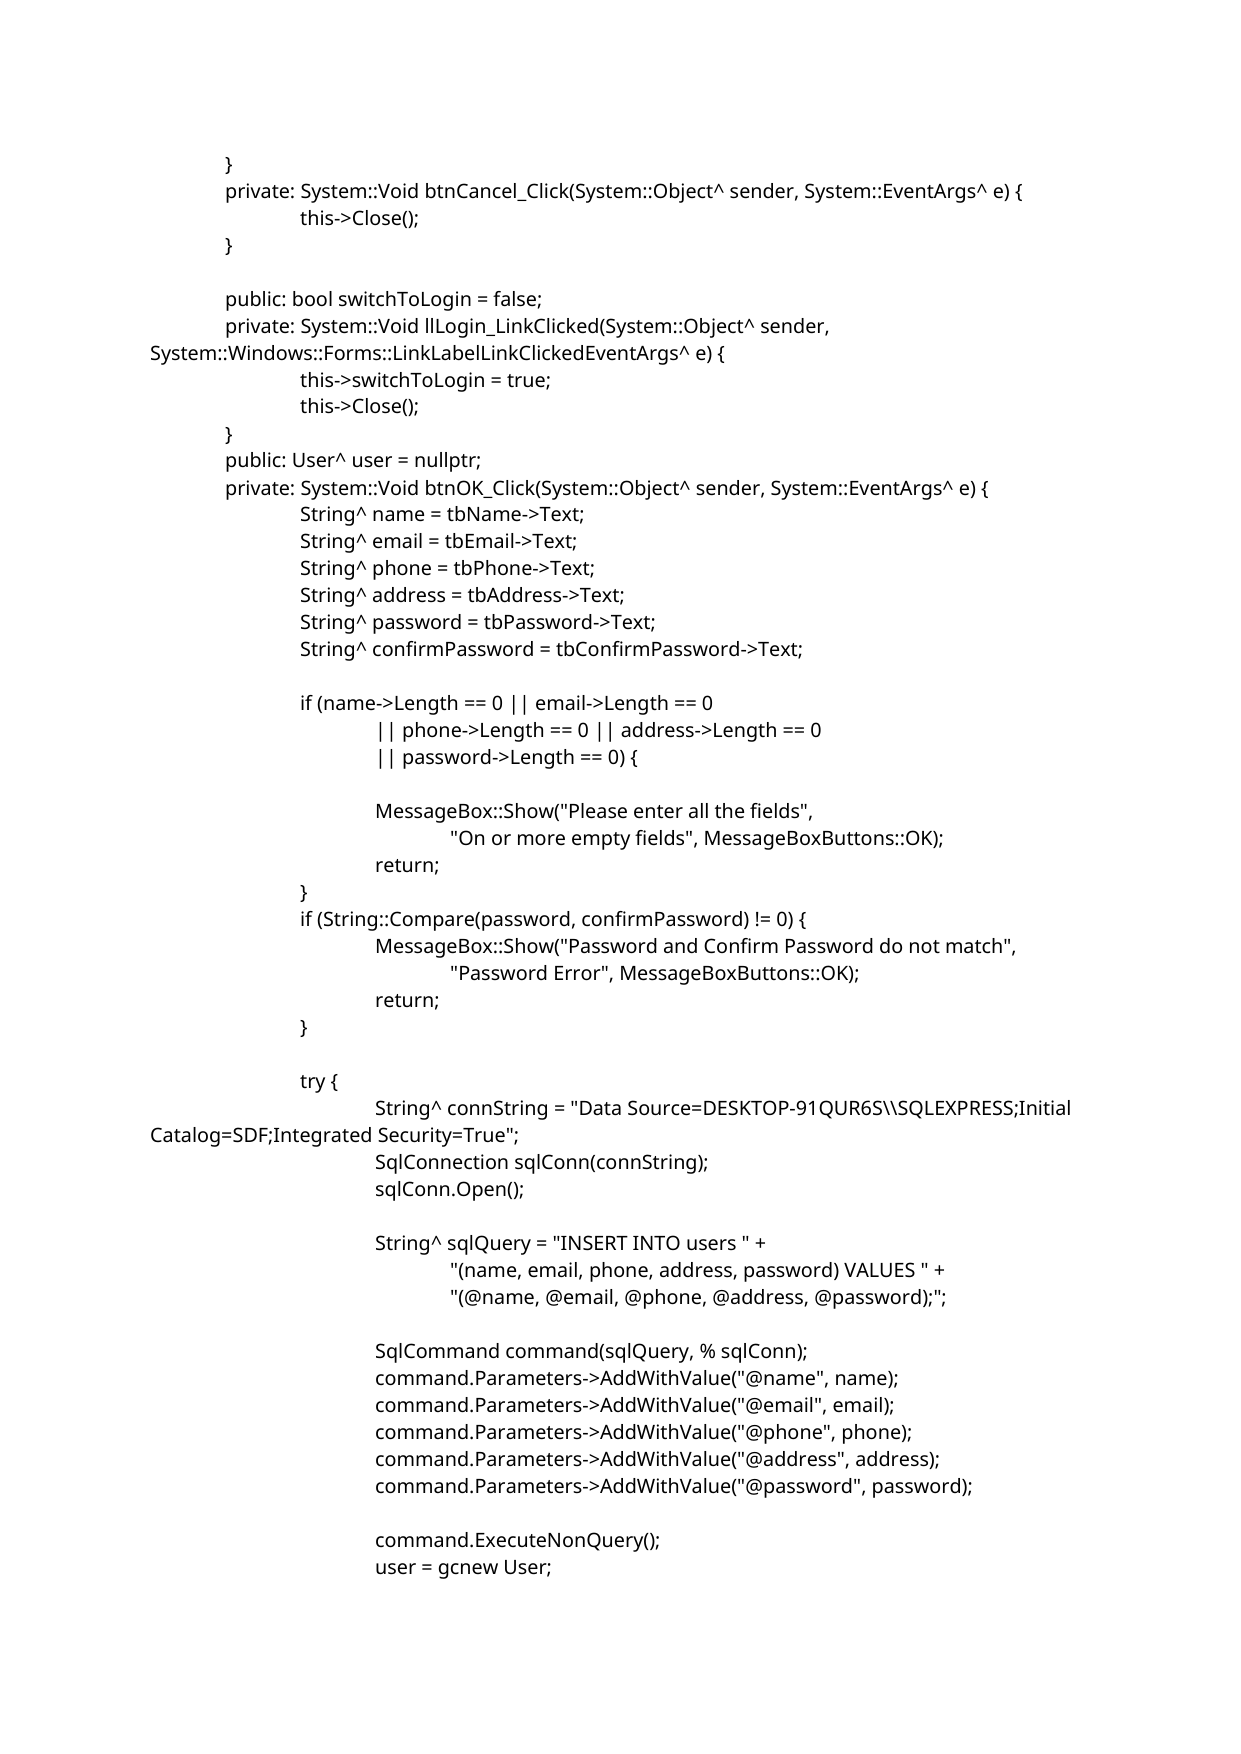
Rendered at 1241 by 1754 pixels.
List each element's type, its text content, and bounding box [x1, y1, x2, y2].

text MessageBox::Show("Password and Confirm Password do not match", [150, 932, 1090, 959]
text String^ address = tbAddress->Text; [150, 582, 1090, 609]
text String^ confirmPassword = tbConfirmPassword->Text; [150, 636, 1090, 663]
text command.Parameters->AddWithValue("@name", name); [150, 1364, 1090, 1391]
text if (name->Length == 0 || email->Length == 0 [150, 689, 1090, 717]
text return; [150, 851, 1090, 878]
text String^ sqlQuery = "INSERT INTO users " + [150, 1229, 1090, 1256]
text this->Close(); [150, 204, 1090, 231]
text command.ExecuteNonQuery(); [150, 1526, 1090, 1553]
text } [150, 1013, 1090, 1040]
text "On or more empty fields", MessageBoxButtons::OK); [150, 824, 1090, 851]
text String^ connString = "Data Source=DESKTOP-91QUR6S\\SQLEXPRESS;Initial Catalog=SDF;Integrated Security=True"; [150, 1094, 1090, 1148]
text String^ email = tbEmail->Text; [150, 528, 1090, 555]
text || phone->Length == 0 || address->Length == 0 [150, 717, 1090, 743]
text } [150, 150, 1090, 177]
text private: System::Void btnCancel_Click(System::Object^ sender, System::EventArgs^ e) { [150, 177, 1090, 204]
text command.Parameters->AddWithValue("@email", email); [150, 1391, 1090, 1418]
text public: User^ user = nullptr; [150, 447, 1090, 474]
text SqlCommand command(sqlQuery, % sqlConn); [150, 1337, 1090, 1364]
text user = gcnew User; [150, 1553, 1090, 1580]
text command.Parameters->AddWithValue("@password", password); [150, 1472, 1090, 1499]
text String^ phone = tbPhone->Text; [150, 555, 1090, 582]
text String^ password = tbPassword->Text; [150, 609, 1090, 636]
text SqlConnection sqlConn(connString); [150, 1148, 1090, 1175]
text "(name, email, phone, address, password) VALUES " + [150, 1256, 1090, 1283]
text "Password Error", MessageBoxButtons::OK); [150, 959, 1090, 986]
text sqlConn.Open(); [150, 1175, 1090, 1202]
text MessageBox::Show("Please enter all the fields", [150, 797, 1090, 824]
text if (String::Compare(password, confirmPassword) != 0) { [150, 905, 1090, 932]
text private: System::Void btnOK_Click(System::Object^ sender, System::EventArgs^ e) { [150, 474, 1090, 501]
text command.Parameters->AddWithValue("@phone", phone); [150, 1418, 1090, 1445]
text this->Close(); [150, 393, 1090, 420]
text } [150, 420, 1090, 447]
text public: bool switchToLogin = false; [150, 285, 1090, 312]
text || password->Length == 0) { [150, 743, 1090, 771]
text return; [150, 986, 1090, 1013]
text private: System::Void llLogin_LinkClicked(System::Object^ sender, System::Windows::Forms::LinkLabelLinkClickedEventArgs^ e) { [150, 312, 1090, 366]
text "(@name, @email, @phone, @address, @password);"; [150, 1283, 1090, 1310]
text try { [150, 1067, 1090, 1094]
text command.Parameters->AddWithValue("@address", address); [150, 1445, 1090, 1472]
text this->switchToLogin = true; [150, 366, 1090, 393]
text } [150, 878, 1090, 905]
text } [150, 231, 1090, 258]
text String^ name = tbName->Text; [150, 501, 1090, 528]
